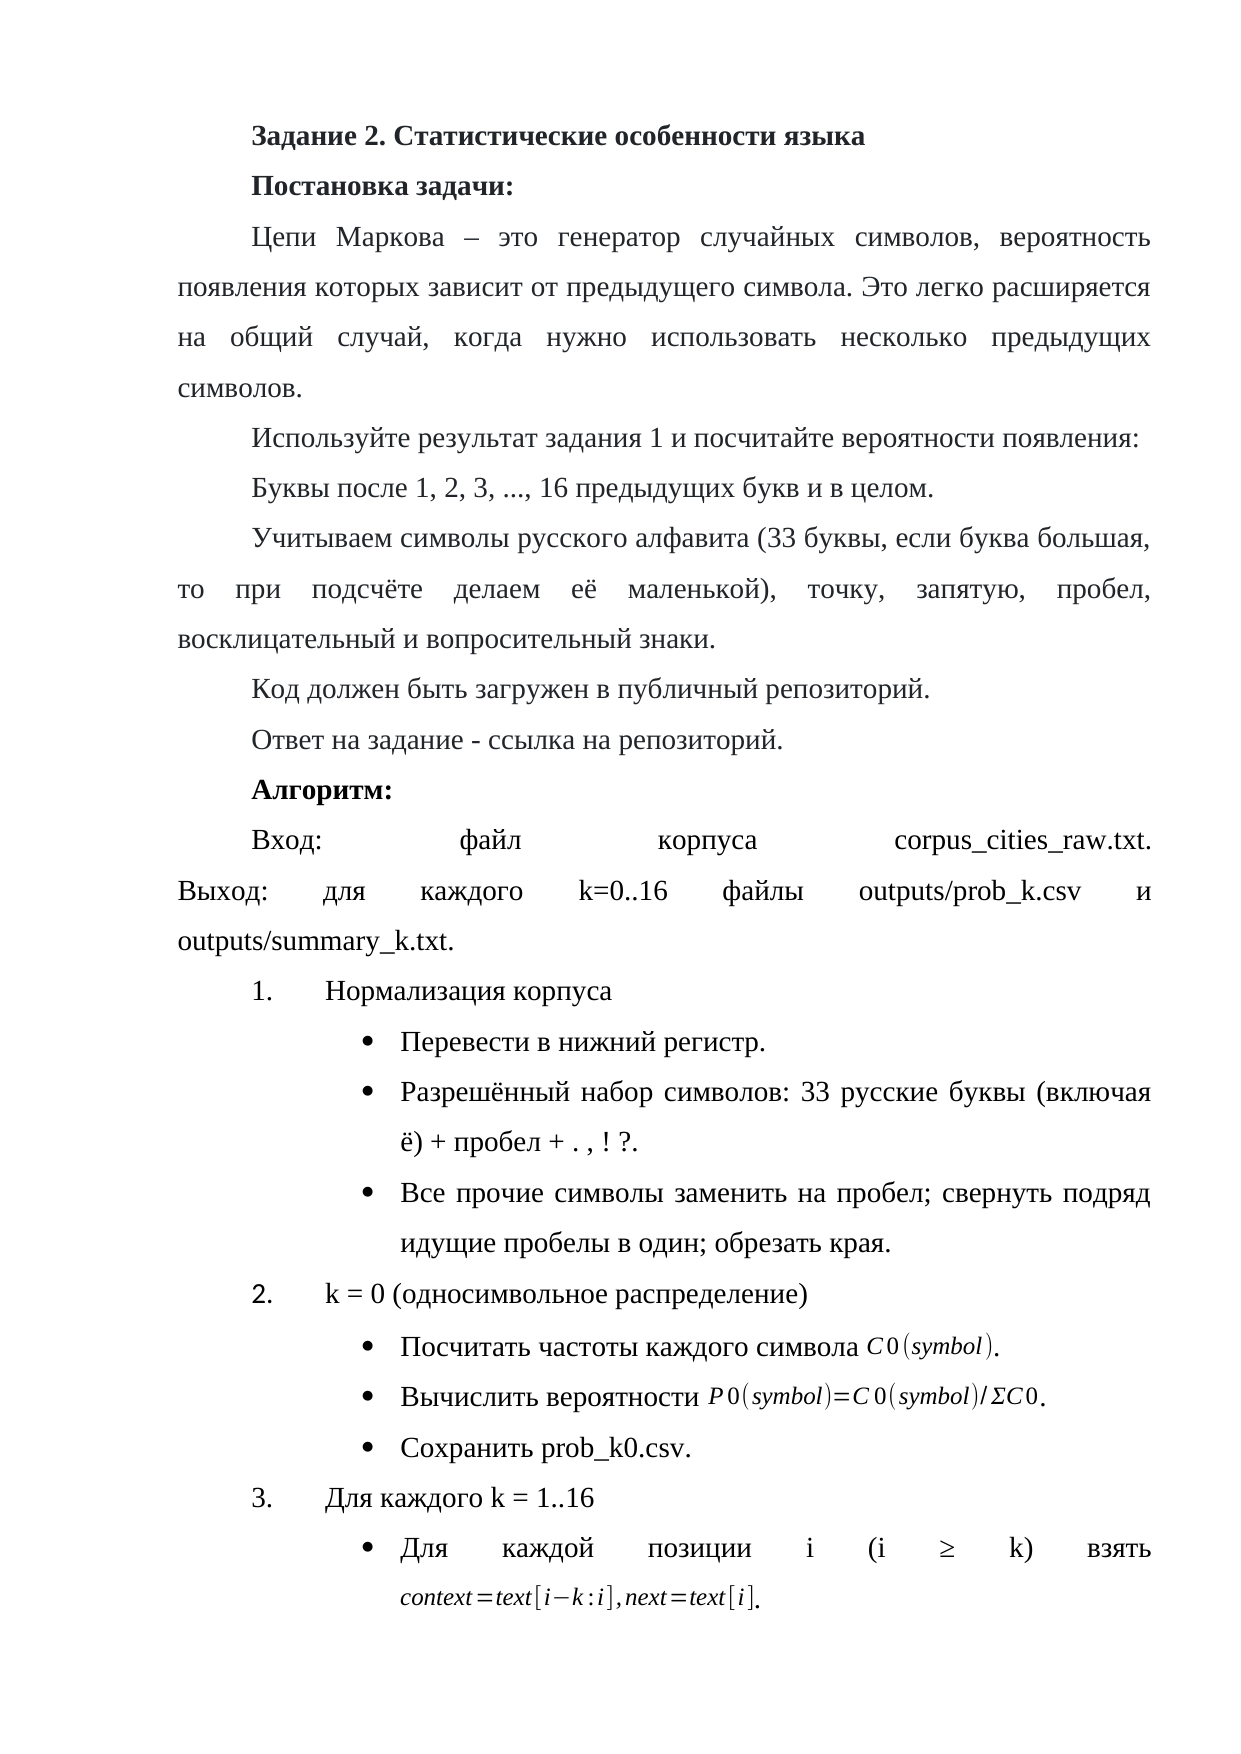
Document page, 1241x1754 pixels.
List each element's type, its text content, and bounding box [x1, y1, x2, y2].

list Все прочие символы заменить на пробел; свернуть подряд идущие пробелы в один; обрезать края. [363, 1175, 1152, 1259]
list Для каждой позиции i (i ≥ k) взять . [363, 1531, 1152, 1614]
list Посчитать частоты каждого символа . [363, 1329, 1152, 1363]
list Разрешённый набор символов: 33 русские буквы (включая ё) + пробел + . , ! ?. [363, 1074, 1152, 1158]
list Вычислить вероятности . [363, 1379, 1152, 1413]
list Для каждого k = 1..16 [177, 1480, 1152, 1514]
text Ответ на задание - ссылка на репозиторий. [177, 722, 1152, 755]
text Цепи Маркова – это генератор случайных символов, вероятность появления которых зависит от предыдущего символа. Это легко расширяется на общий случай, когда нужно использовать несколько предыдущих символов. [177, 219, 1152, 403]
text Постановка задачи: [177, 168, 1152, 202]
text Буквы после 1, 2, 3, ..., 16 предыдущих букв и в целом. [177, 470, 1152, 504]
text Учитываем символы русского алфавита (33 буквы, если буква большая, то при подсчёте делаем её маленькой), точку, запятую, пробел, восклицательный и вопросительный знаки. [177, 521, 1152, 655]
text Используйте результат задания 1 и посчитайте вероятности появления: [177, 420, 1152, 453]
text Код должен быть загружен в публичный репозиторий. [177, 672, 1152, 705]
subtitle Алгоритм: [177, 772, 1152, 806]
list Нормализация корпуса [177, 973, 1152, 1007]
list k = 0 (односимвольное распределение) [177, 1276, 1152, 1311]
list Перевести в нижний регистр. [363, 1024, 1152, 1057]
list Сохранить prob_k0.csv. [363, 1430, 1152, 1463]
text Вход: файл корпуса corpus_cities_raw.txt. Выход: для каждого k=0..16 файлы outputs/prob_k.csv и outputs/summary_k.txt. [177, 822, 1152, 957]
subtitle Задание 2. Статистические особенности языка [177, 118, 1152, 152]
